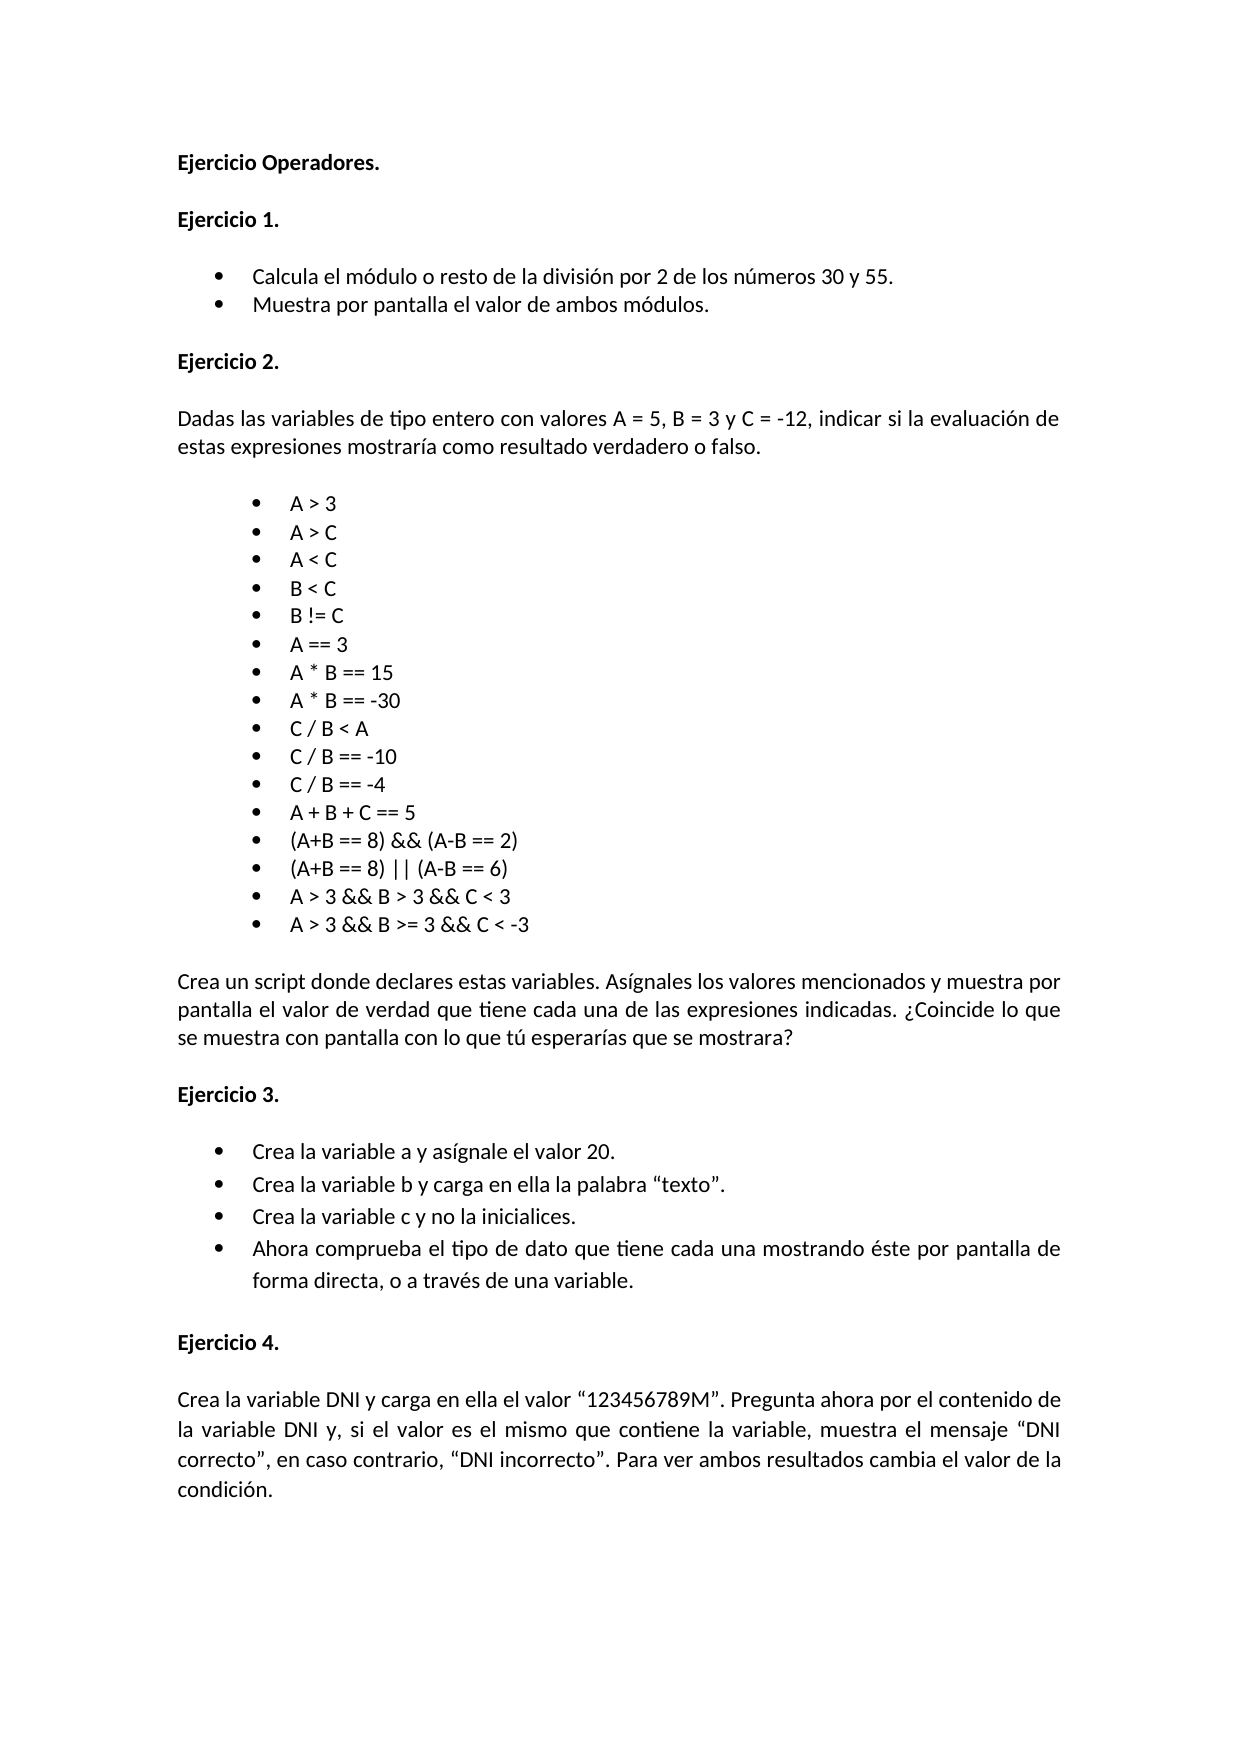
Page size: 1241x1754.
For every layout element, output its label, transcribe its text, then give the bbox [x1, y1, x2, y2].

list A > 3 && B >= 3 && C < -3 [252, 910, 1063, 938]
text Crea la variable DNI y carga en ella el valor “123456789M”. Pregunta ahora por el contenido de la variable DNI y, si el valor es el mismo que contiene la variable, muestra el mensaje “DNI correcto”, en caso contrario, “DNI incorrecto”. Para ver ambos resultados cambia el valor de la condición. [177, 1385, 1063, 1503]
list A > 3 [252, 489, 1063, 518]
list Ahora comprueba el tipo de dato que tiene cada una mostrando éste por pantalla de forma directa, o a través de una variable. [215, 1234, 1063, 1294]
list (A+B == 8) && (A-B == 2) [252, 826, 1063, 854]
list A > 3 && B > 3 && C < 3 [252, 882, 1063, 910]
text Ejercicio 1. [177, 205, 1063, 233]
list (A+B == 8) || (A-B == 6) [252, 854, 1063, 882]
list Crea la variable c y no la inicialices. [215, 1202, 1063, 1230]
list B < C [252, 574, 1063, 602]
list A * B == 15 [252, 658, 1063, 686]
text Crea un script donde declares estas variables. Asígnales los valores mencionados y muestra por pantalla el valor de verdad que tiene cada una de las expresiones indicadas. ¿Coincide lo que se muestra con pantalla con lo que tú esperarías que se mostrara? [177, 967, 1063, 1051]
text Ejercicio Operadores. [177, 148, 1063, 176]
list Muestra por pantalla el valor de ambos módulos. [215, 290, 1063, 318]
list B != C [252, 602, 1063, 630]
text Dadas las variables de tipo entero con valores A = 5, B = 3 y C = -12, indicar si la evaluación de estas expresiones mostraría como resultado verdadero o falso. [177, 404, 1063, 460]
list A * B == -30 [252, 686, 1063, 714]
list Crea la variable a y asígnale el valor 20. [215, 1137, 1063, 1166]
list A > C [252, 518, 1063, 546]
list Crea la variable b y carga en ella la palabra “texto”. [215, 1170, 1063, 1198]
list C / B < A [252, 714, 1063, 742]
text Ejercicio 3. [177, 1080, 1063, 1108]
text Ejercicio 4. [177, 1328, 1063, 1356]
list A < C [252, 546, 1063, 574]
list C / B == -4 [252, 770, 1063, 798]
text Ejercicio 2. [177, 347, 1063, 375]
list A + B + C == 5 [252, 798, 1063, 826]
list Calcula el módulo o resto de la división por 2 de los números 30 y 55. [215, 262, 1063, 290]
list C / B == -10 [252, 742, 1063, 770]
list A == 3 [252, 630, 1063, 658]
